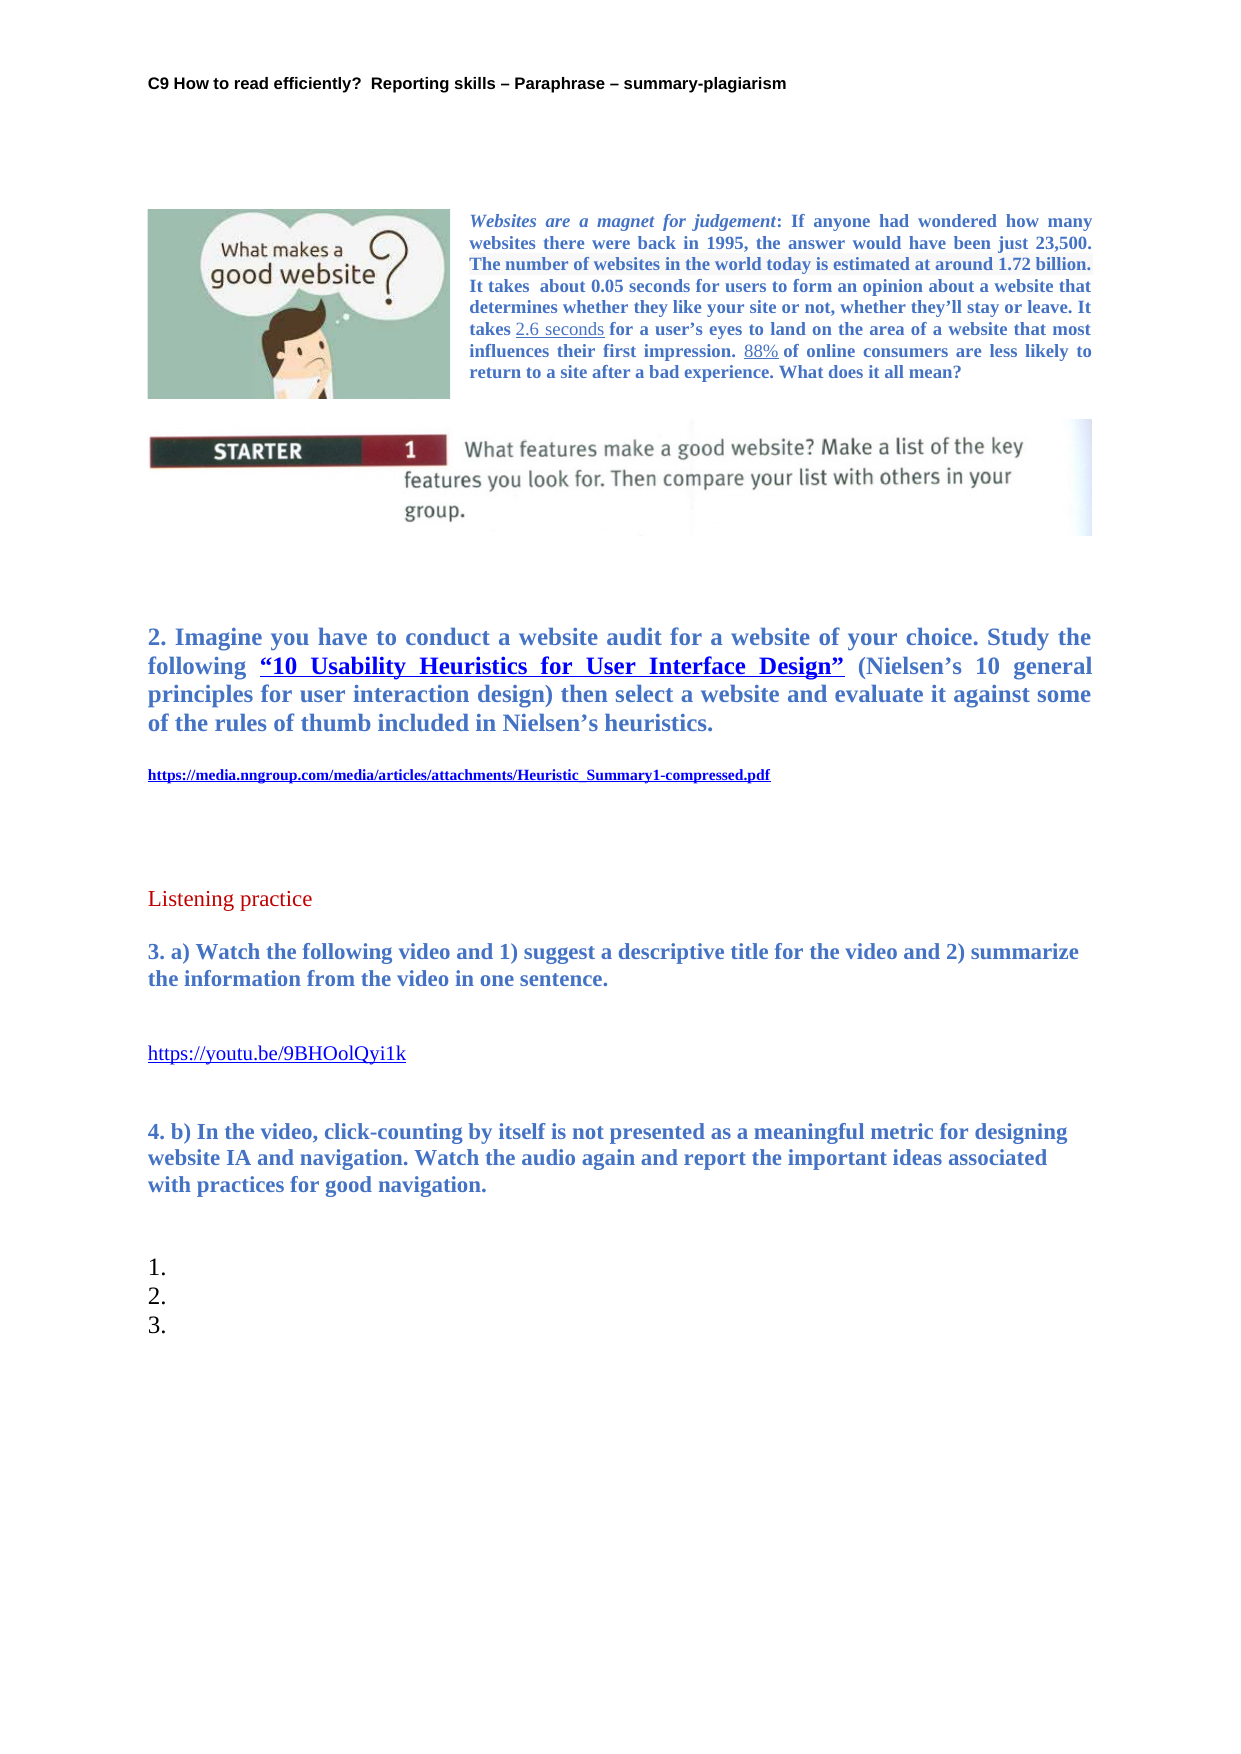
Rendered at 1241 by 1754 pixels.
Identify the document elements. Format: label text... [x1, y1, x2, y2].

picture [147, 419, 1092, 536]
text 3. a) Watch the following video and 1) suggest a descriptive title for the video and 2) summarize the information from the video in one sentence. [148, 938, 1093, 991]
subtitle Websites are a magnet for judgement: If anyone had wondered how many websites there were back in 1995, the answer would have been just 23,500. The number of websites in the world today is estimated at around 1.72 billion. It takes about 0.05 seconds for users to form an opinion about a website that determines whether they like your site or not, whether they’ll stay or leave. It takes 2.6 seconds for a user’s eyes to land on the area of a website that most influences their first impression. 88% of online consumers are less likely to return to a site after a bad experience. What does it all mean? [451, 210, 1093, 383]
text Listening practice [148, 886, 1093, 912]
picture [147, 209, 451, 399]
text 2. [148, 1281, 1093, 1310]
text https://youtu.be/9BHOolQyi1k [148, 1041, 1093, 1065]
text 2. Imagine you have to conduct a website audit for a website of your choice. Study the following “10 Usability Heuristics for User Interface Design” (Nielsen’s 10 general principles for user interaction design) then select a website and evaluate it against some of the rules of thumb included in Nielsen’s heuristics. [148, 622, 1093, 737]
text 4. b) In the video, click-counting by itself is not presented as a meaningful metric for designing website IA and navigation. Watch the audio again and report the important ideas associated with practices for good navigation. [148, 1118, 1093, 1197]
text 1. [148, 1252, 1093, 1281]
text https://media.nngroup.com/media/articles/attachments/Heuristic_Summary1-compressed.pdf [148, 766, 1093, 784]
text 3. [148, 1310, 1093, 1338]
